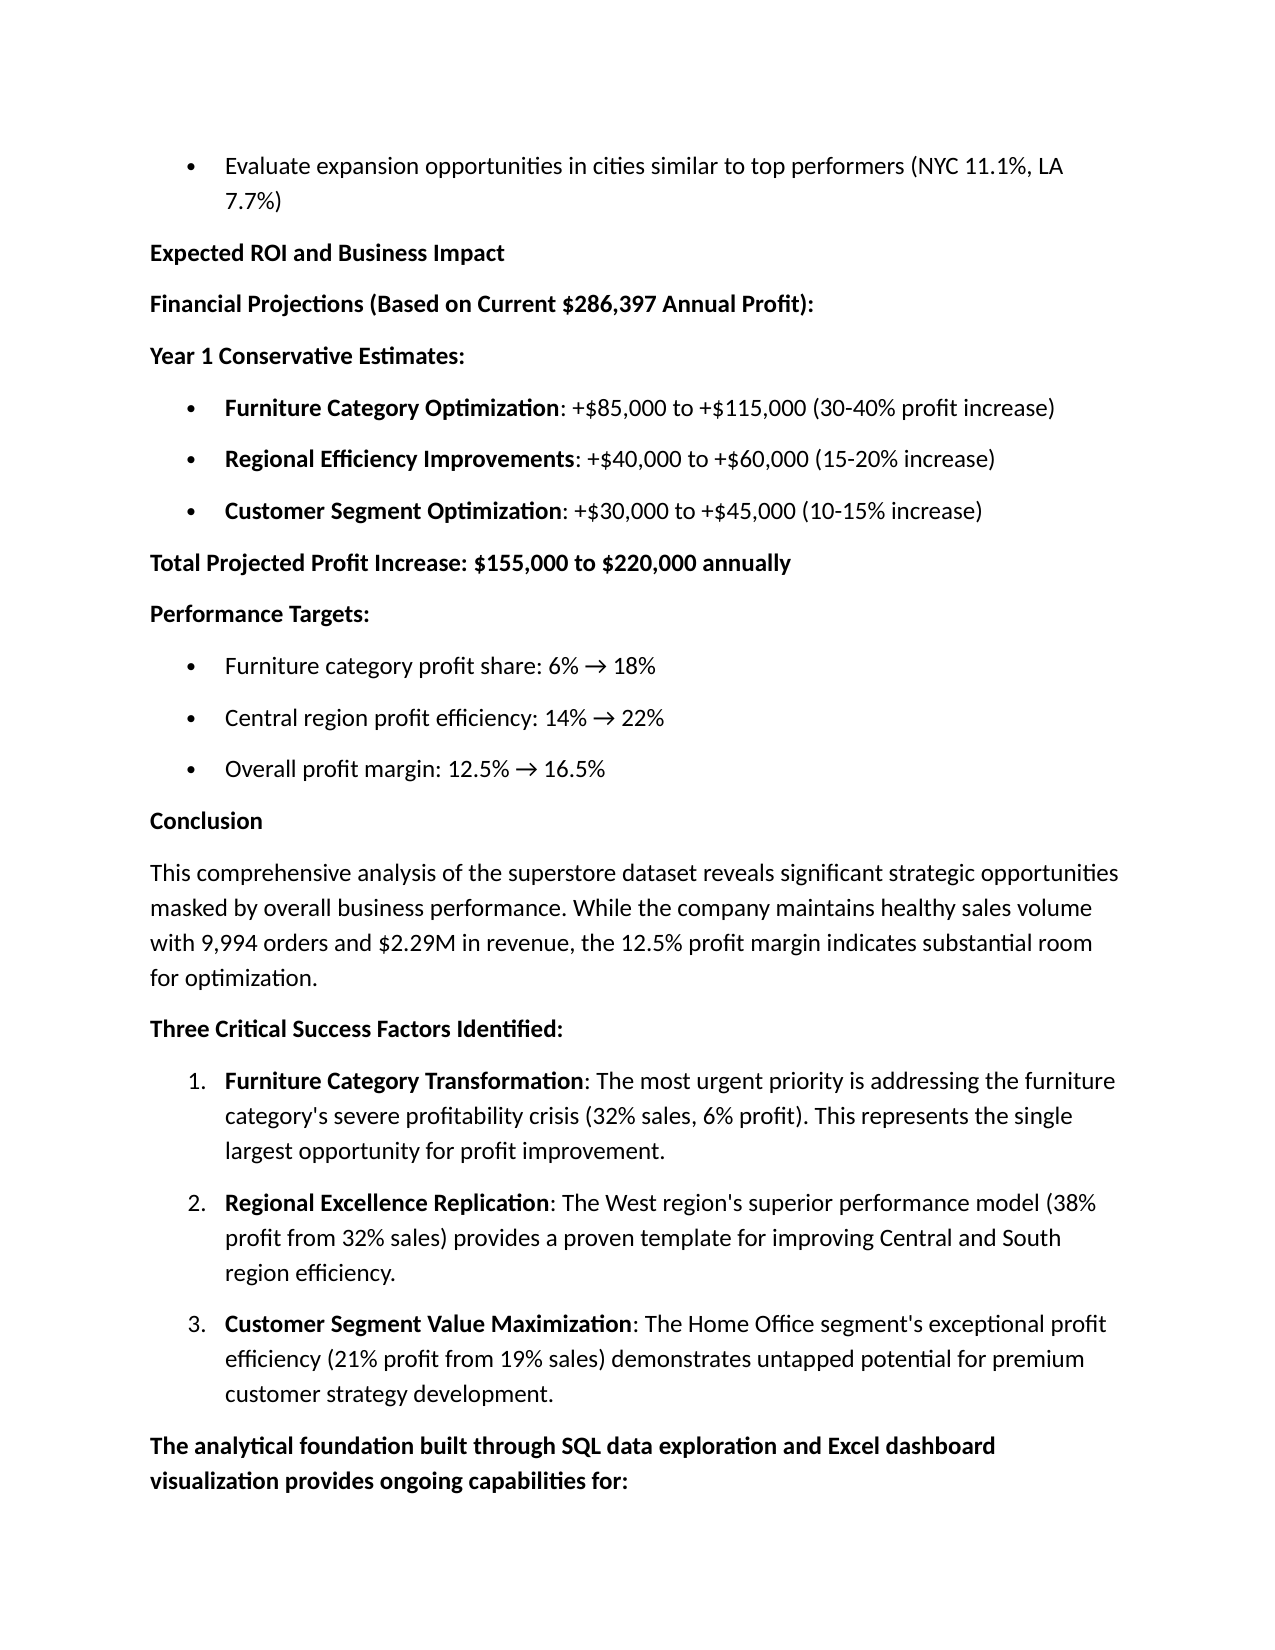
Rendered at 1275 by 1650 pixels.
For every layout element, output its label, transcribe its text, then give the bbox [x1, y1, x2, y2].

list Evaluate expansion opportunities in cities similar to top performers (NYC 11.1%, LA 7.7%) [187, 150, 1125, 216]
text Three Critical Success Factors Identified: [150, 1013, 1125, 1044]
text Financial Projections (Based on Current $286,397 Annual Profit): [150, 288, 1125, 319]
text Expected ROI and Business Impact [150, 237, 1125, 267]
list Central region profit efficiency: 14% → 22% [187, 702, 1125, 732]
list Customer Segment Optimization: +$30,000 to +$45,000 (10-15% increase) [187, 495, 1125, 526]
text The analytical foundation built through SQL data exploration and Excel dashboard visualization provides ongoing capabilities for: [150, 1430, 1125, 1496]
list Customer Segment Value Maximization: The Home Office segment's exceptional profit efficiency (21% profit from 19% sales) demonstrates untapped potential for premium customer strategy development. [187, 1308, 1125, 1409]
list Furniture Category Optimization: +$85,000 to +$115,000 (30-40% profit increase) [187, 392, 1125, 422]
text Year 1 Conservative Estimates: [150, 340, 1125, 371]
list Regional Efficiency Improvements: +$40,000 to +$60,000 (15-20% increase) [187, 443, 1125, 474]
text Conclusion [150, 805, 1125, 836]
text Total Projected Profit Increase: $155,000 to $220,000 annually [150, 547, 1125, 577]
text Performance Targets: [150, 598, 1125, 629]
list Furniture Category Transformation: The most urgent priority is addressing the furniture category's severe profitability crisis (32% sales, 6% profit). This represents the single largest opportunity for profit improvement. [187, 1065, 1125, 1166]
list Regional Excellence Replication: The West region's superior performance model (38% profit from 32% sales) provides a proven template for improving Central and South region efficiency. [187, 1187, 1125, 1287]
list Overall profit margin: 12.5% → 16.5% [187, 753, 1125, 784]
text This comprehensive analysis of the superstore dataset reveals significant strategic opportunities masked by overall business performance. While the company maintains healthy sales volume with 9,994 orders and $2.29M in revenue, the 12.5% profit margin indicates substantial room for optimization. [150, 857, 1125, 992]
list Furniture category profit share: 6% → 18% [187, 650, 1125, 681]
